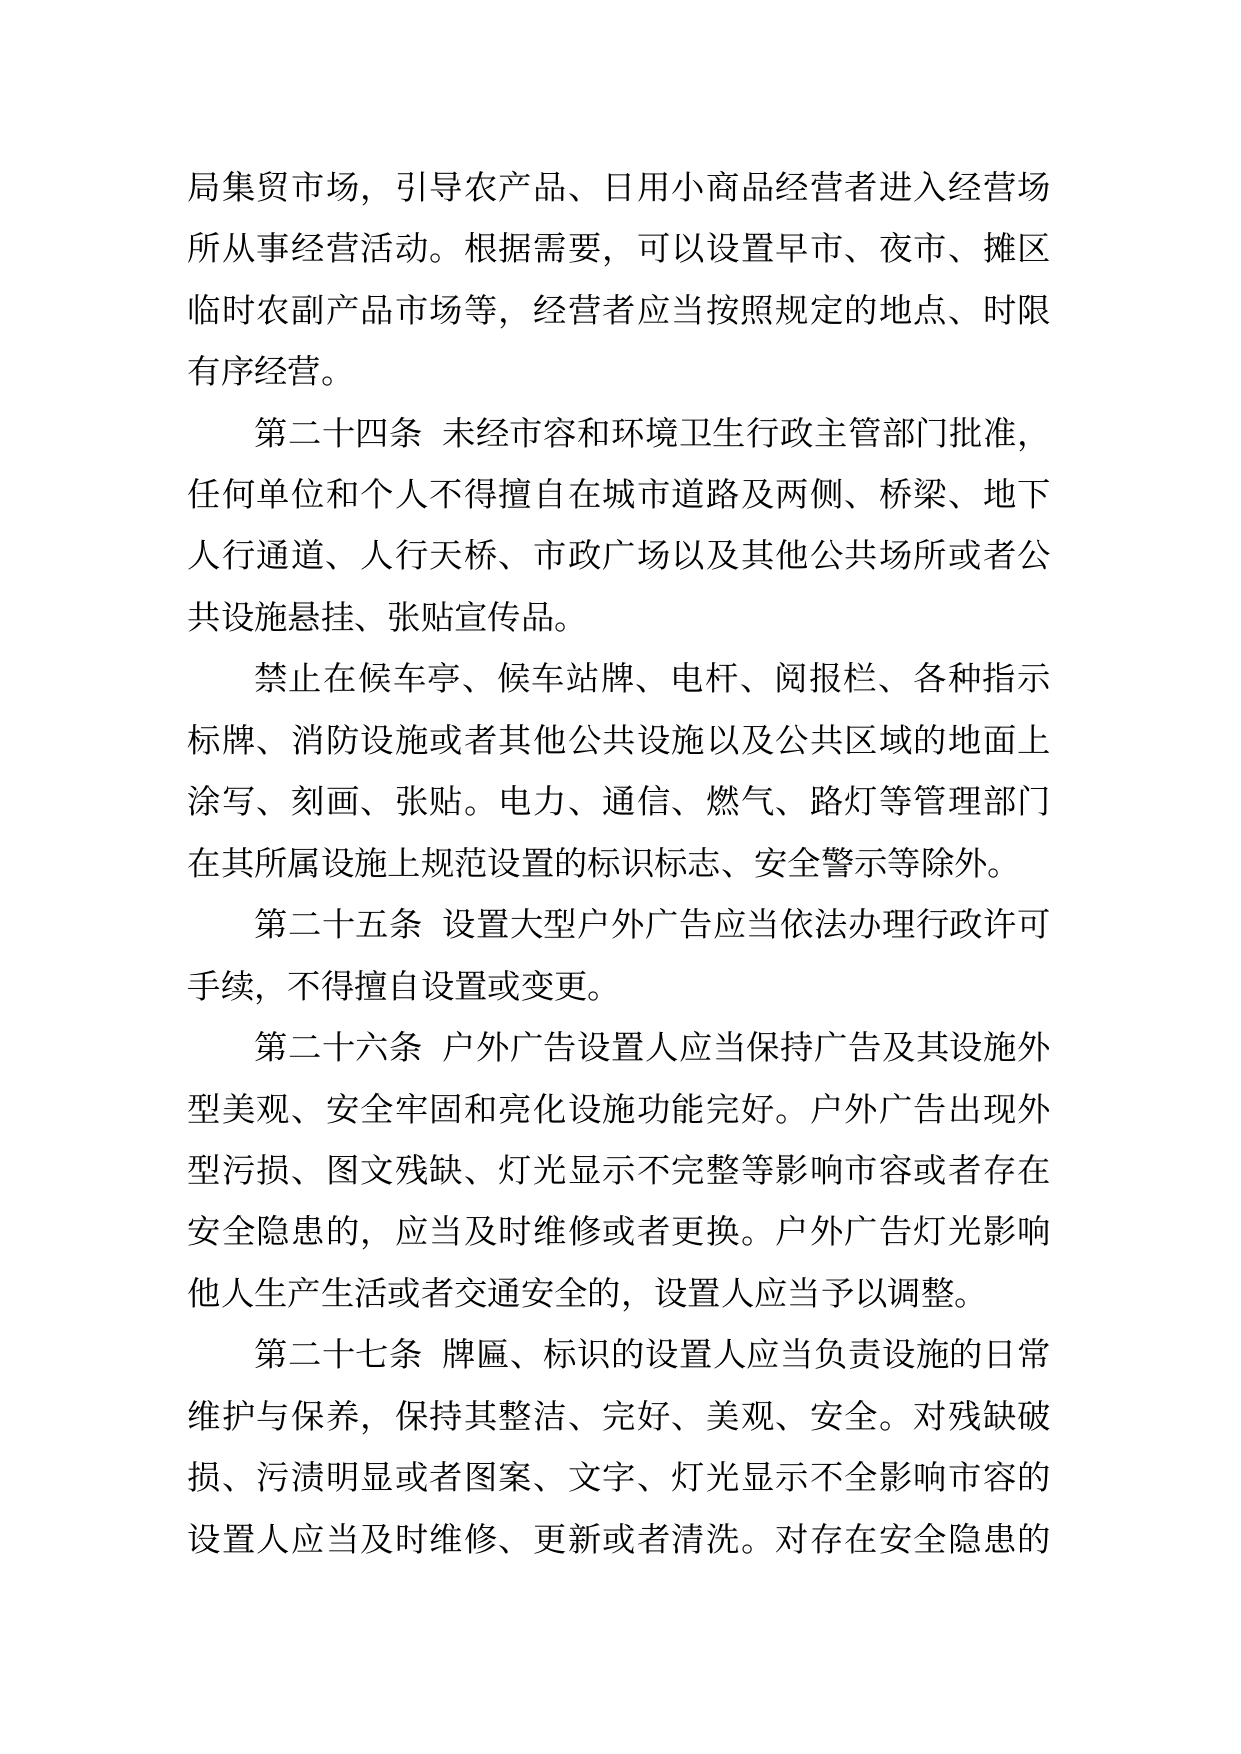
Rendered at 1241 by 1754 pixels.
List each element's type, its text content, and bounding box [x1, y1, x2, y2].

text 第二十五条 设置大型户外广告应当依法办理行政许可手续，不得擅自设置或变更。 [187, 887, 1053, 1010]
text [187, 150, 1053, 396]
text 第二十六条 户外广告设置人应当保持广告及其设施外型美观、安全牢固和亮化设施功能完好。户外广告出现外型污损、图文残缺、灯光显示不完整等影响市容或者存在安全隐患的，应当及时维修或者更换。户外广告灯光影响他人生产生活或者交通安全的，设置人应当予以调整。 [187, 1010, 1053, 1318]
text 禁止在候车亭、候车站牌、电杆、阅报栏、各种指示标牌、消防设施或者其他公共设施以及公共区域的地面上涂写、刻画、张贴。电力、通信、燃气、路灯等管理部门在其所属设施上规范设置的标识标志、安全警示等除外。 [187, 642, 1053, 887]
text 第二十四条 未经市容和环境卫生行政主管部门批准，任何单位和个人不得擅自在城市道路及两侧、桥梁、地下人行通道、人行天桥、市政广场以及其他公共场所或者公共设施悬挂、张贴宣传品。 [187, 396, 1053, 642]
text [187, 1318, 1053, 1563]
